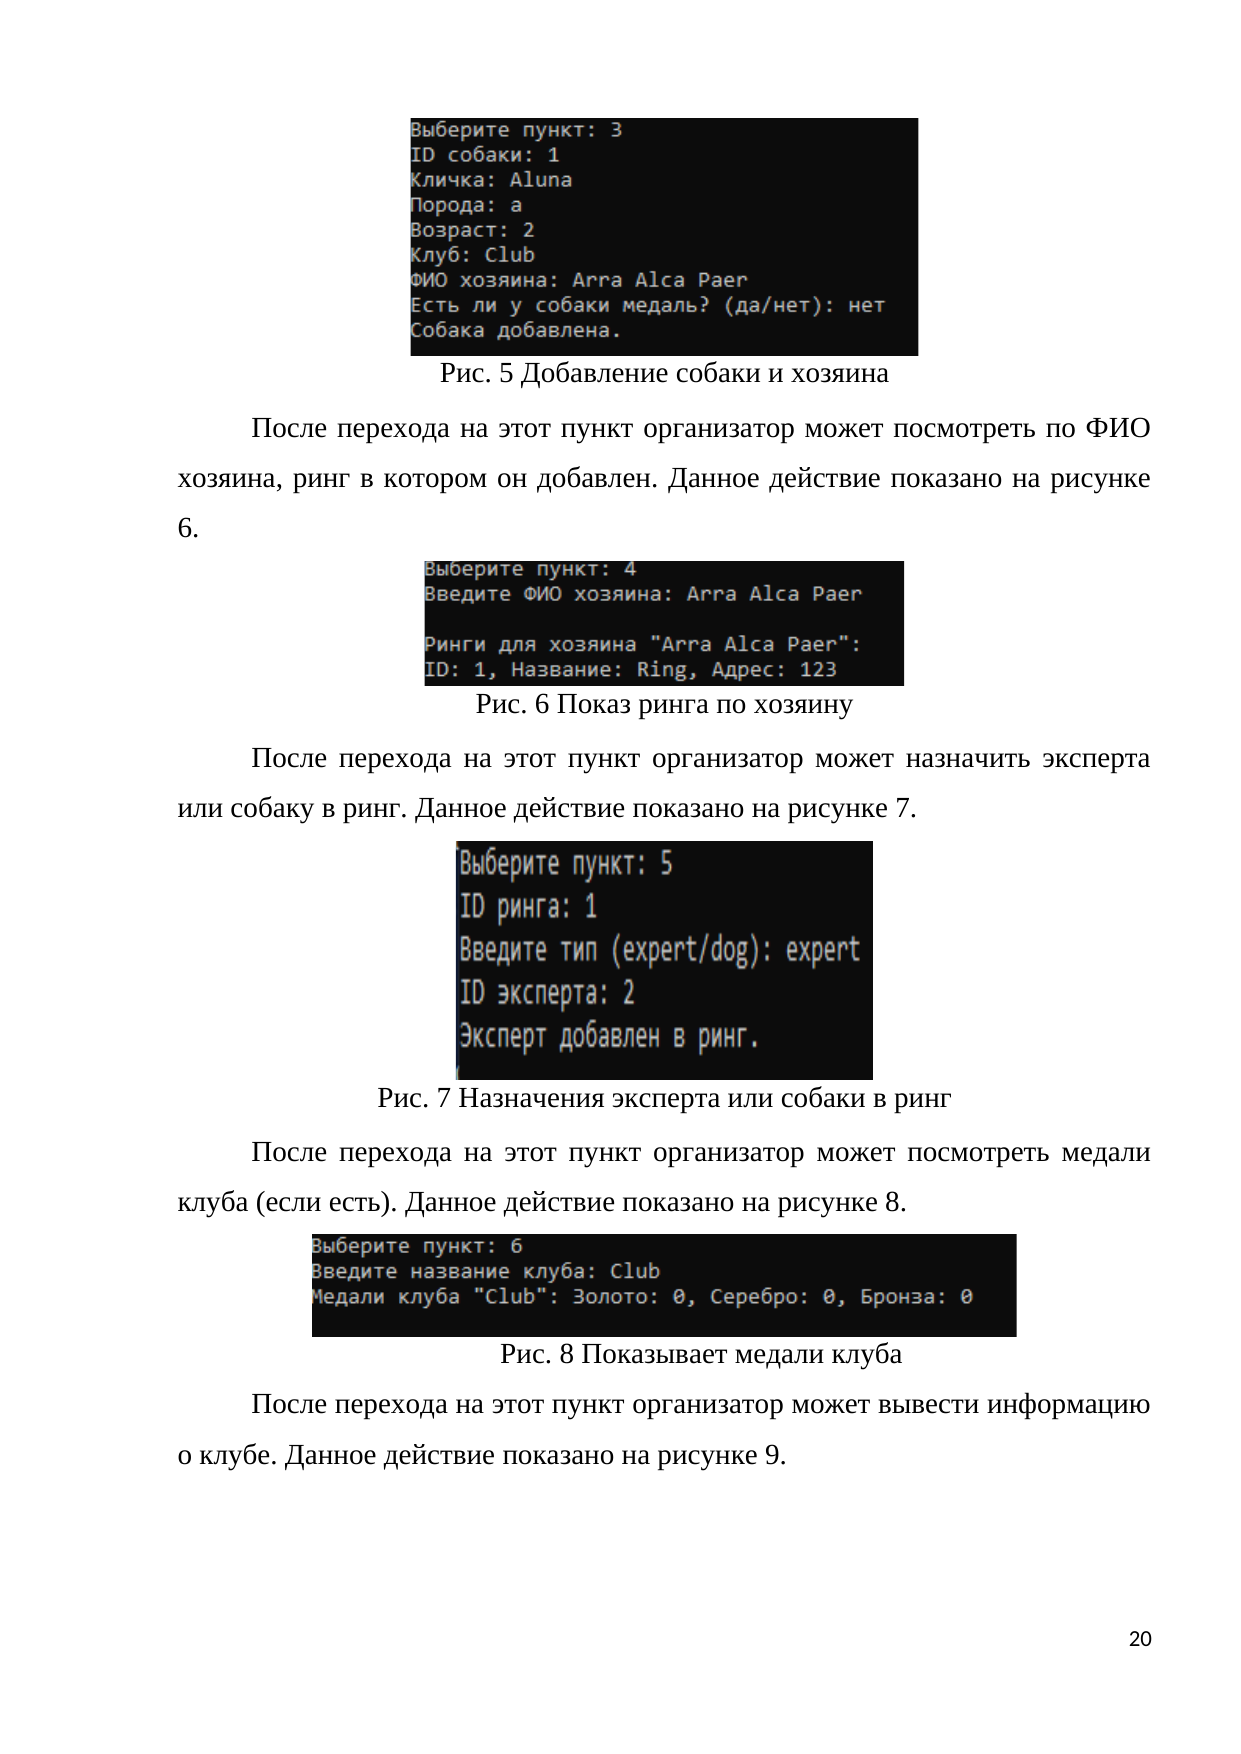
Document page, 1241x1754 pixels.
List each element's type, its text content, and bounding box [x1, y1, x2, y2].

text После перехода на этот пункт организатор может посмотреть медали клуба (если есть). Данное действие показано на рисунке 8. [177, 1134, 1152, 1218]
picture [455, 841, 873, 1080]
text После перехода на этот пункт организатор может вывести информацию о клубе. Данное действие показано на рисунке 9. [177, 1387, 1152, 1470]
text Рис. 6 Показ ринга по хозяину [177, 686, 1152, 719]
text Рис. 5 Добавление собаки и хозяина [177, 356, 1152, 389]
picture [424, 561, 905, 686]
text После перехода на этот пункт организатор может назначить эксперта или собаку в ринг. Данное действие показано на рисунке 7. [177, 740, 1152, 824]
text Рис. 7 Назначения эксперта или собаки в ринг [177, 1080, 1152, 1113]
text После перехода на этот пункт организатор может посмотреть по ФИО хозяина, ринг в котором он добавлен. Данное действие показано на рисунке 6. [177, 410, 1152, 544]
picture [312, 1234, 1017, 1337]
text Рис. 8 Показывает медали клуба [177, 1336, 1152, 1370]
picture [410, 118, 919, 356]
